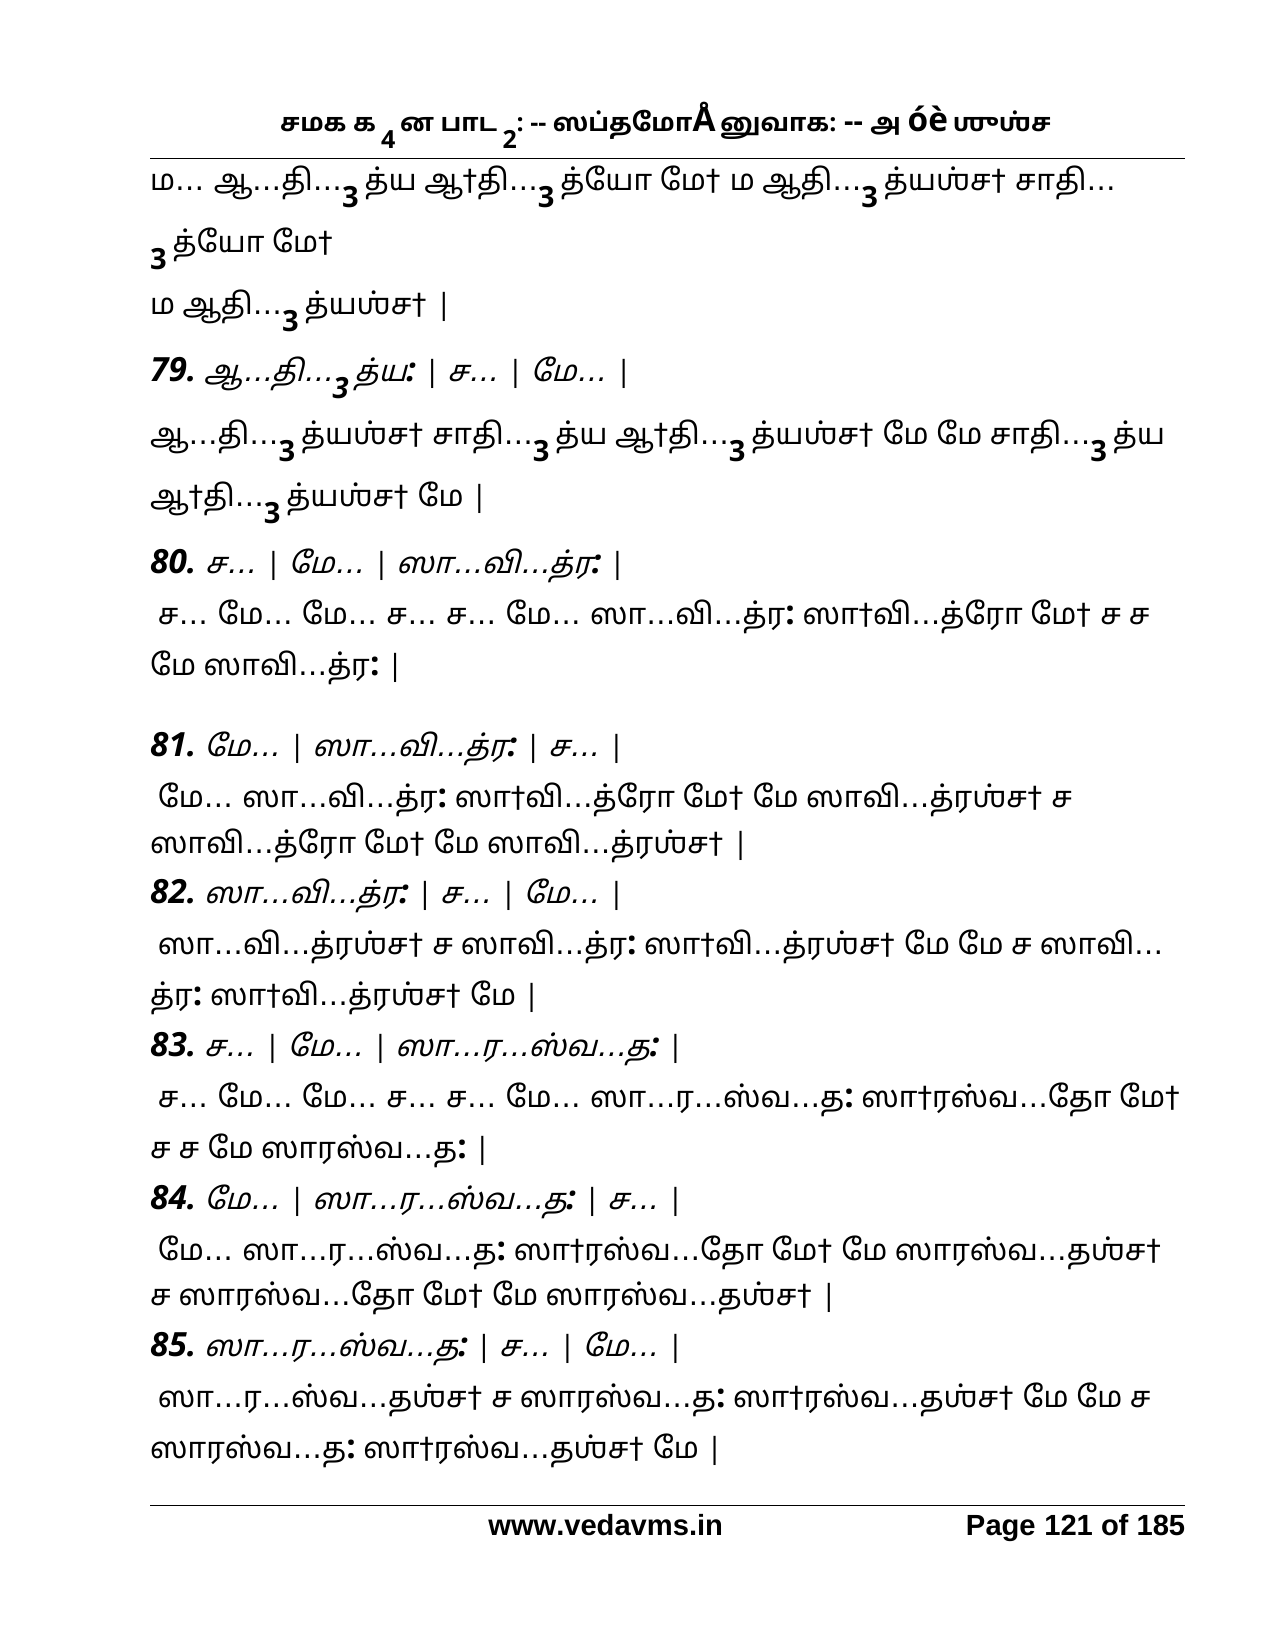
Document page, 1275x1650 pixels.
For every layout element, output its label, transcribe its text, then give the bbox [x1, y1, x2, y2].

text ச… மே… மே… ச… ச… மே… ஸா…ர…ஸ்வ…த: ஸா†ரஸ்வ…தோ மே† ச ச மே ஸாரஸ்வ…த: | [150, 1072, 1185, 1169]
text 84. மே… | ஸா…ர…ஸ்வ…த: | ச… | [150, 1173, 1185, 1220]
text 85. ஸா…ர…ஸ்வ…த: | ச… | மே… | [150, 1321, 1185, 1367]
text மே… ஸா…ர…ஸ்வ…த: ஸா†ரஸ்வ…தோ மே† மே ஸாரஸ்வ…தஶ்ச† ச ஸாரஸ்வ…தோ மே† மே ஸாரஸ்வ…தஶ்ச† | [150, 1224, 1185, 1317]
text ச… மே… மே… ச… ச… மே… ஸா…வி…த்ர: ஸா†வி…த்ரோ மே† ச ச மே ஸாவி…த்ர: | [150, 588, 1185, 686]
text மே… ஸா…வி…த்ர: ஸா†வி…த்ரோ மே† மே ஸாவி…த்ரஶ்ச† ச ஸாவி…த்ரோ மே† மே ஸாவி…த்ரஶ்ச† | [150, 772, 1185, 864]
text ம… ஆ…தி…3த்ய ஆ†தி…3த்யோ மே† ம ஆதி…3த்யஶ்ச† சாதி…3த்யோ மே† [150, 159, 1185, 278]
text ஸா…வி…த்ரஶ்ச† ச ஸாவி…த்ர: ஸா†வி…த்ரஶ்ச† மே மே ச ஸாவி…த்ர: ஸா†வி…த்ரஶ்ச† மே | [150, 919, 1185, 1016]
text 79. ஆ…தி…3த்ய: | ச… | மே… | [150, 346, 1185, 407]
text 81. மே… | ஸா…வி…த்ர: | ச… | [150, 721, 1185, 767]
text ஆ…தி…3த்யஶ்ச† சாதி…3த்ய ஆ†தி…3த்யஶ்ச† மே மே சாதி…3த்ய ஆ†தி…3த்யஶ்ச† மே | [150, 413, 1185, 532]
text ம ஆதி…3த்யஶ்ச† | [150, 283, 1185, 340]
text 82. ஸா…வி…த்ர: | ச… | மே… | [150, 868, 1185, 914]
text 80. ச… | மே… | ஸா…வி…த்ர: | [150, 537, 1185, 584]
text 83. ச… | மே… | ஸா…ர…ஸ்வ…த: | [150, 1021, 1185, 1067]
text ஸா…ர…ஸ்வ…தஶ்ச† ச ஸாரஸ்வ…த: ஸா†ரஸ்வ…தஶ்ச† மே மே ச ஸாரஸ்வ…த: ஸா†ரஸ்வ…தஶ்ச† மே | [150, 1372, 1185, 1469]
